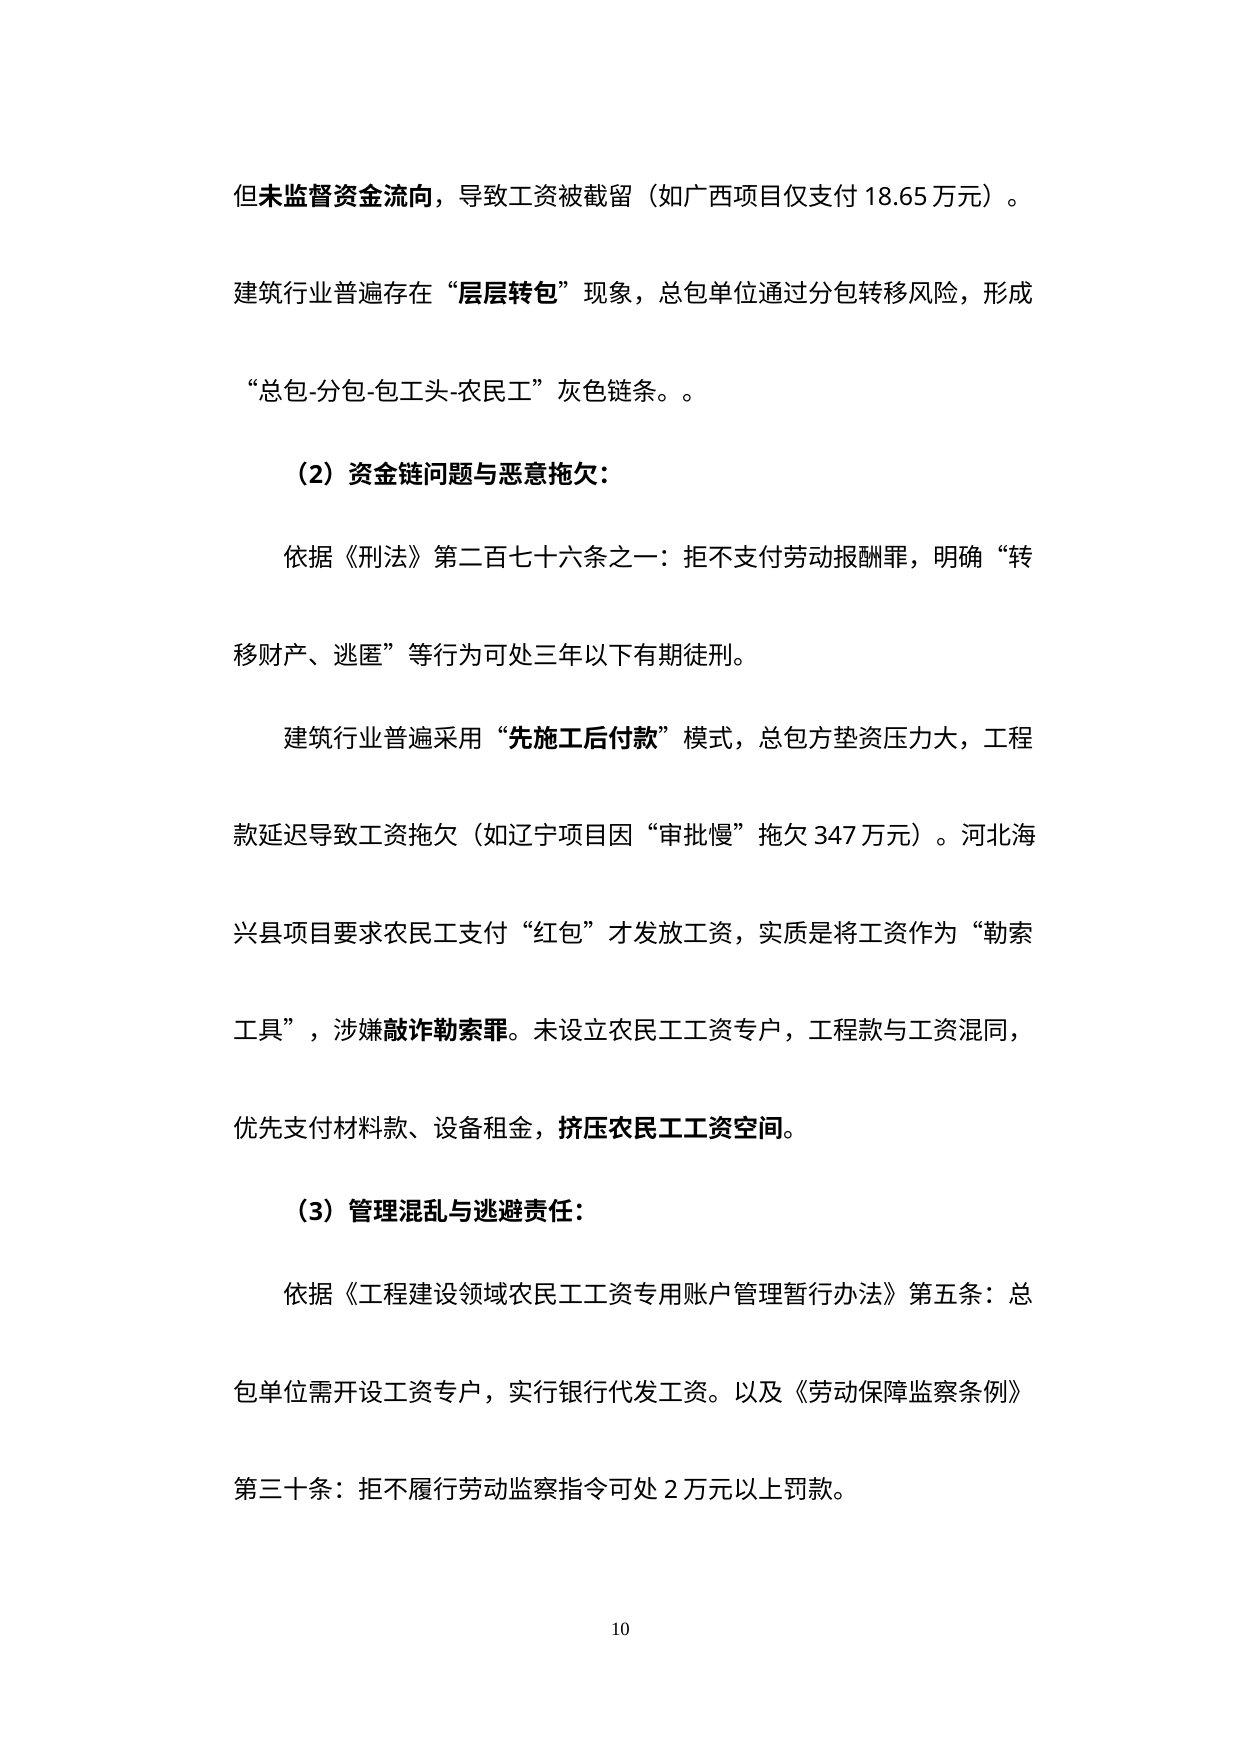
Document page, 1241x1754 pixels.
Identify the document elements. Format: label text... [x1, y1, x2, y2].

text 依据《工程建设领域农民工工资专用账户管理暂行办法》第五条：总包单位需开设工资专户，实行银行代发工资。以及《劳动保障监察条例》第三十条：拒不履行劳动监察指令可处2万元以上罚款。 [233, 1260, 1053, 1520]
text （3）管理混乱与逃避责任： [233, 1177, 1053, 1242]
text 依据《刑法》第二百七十六条之一：拒不支付劳动报酬罪，明确“转移财产、逃匿”等行为可处三年以下有期徒刑。 [233, 523, 1053, 686]
text （2）资金链问题与恶意拖欠： [233, 440, 1053, 505]
text 建筑行业普遍采用“先施工后付款”模式，总包方垫资压力大，工程款延迟导致工资拖欠（如辽宁项目因“审批慢”拖欠347万元）。河北海兴县项目要求农民工支付“红包”才发放工资，实质是将工资作为“勒索工具”，涉嫌敲诈勒索罪。未设立农民工工资专户，工程款与工资混同，优先支付材料款、设备租金，挤压农民工工资空间。 [233, 704, 1053, 1159]
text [233, 162, 1053, 422]
